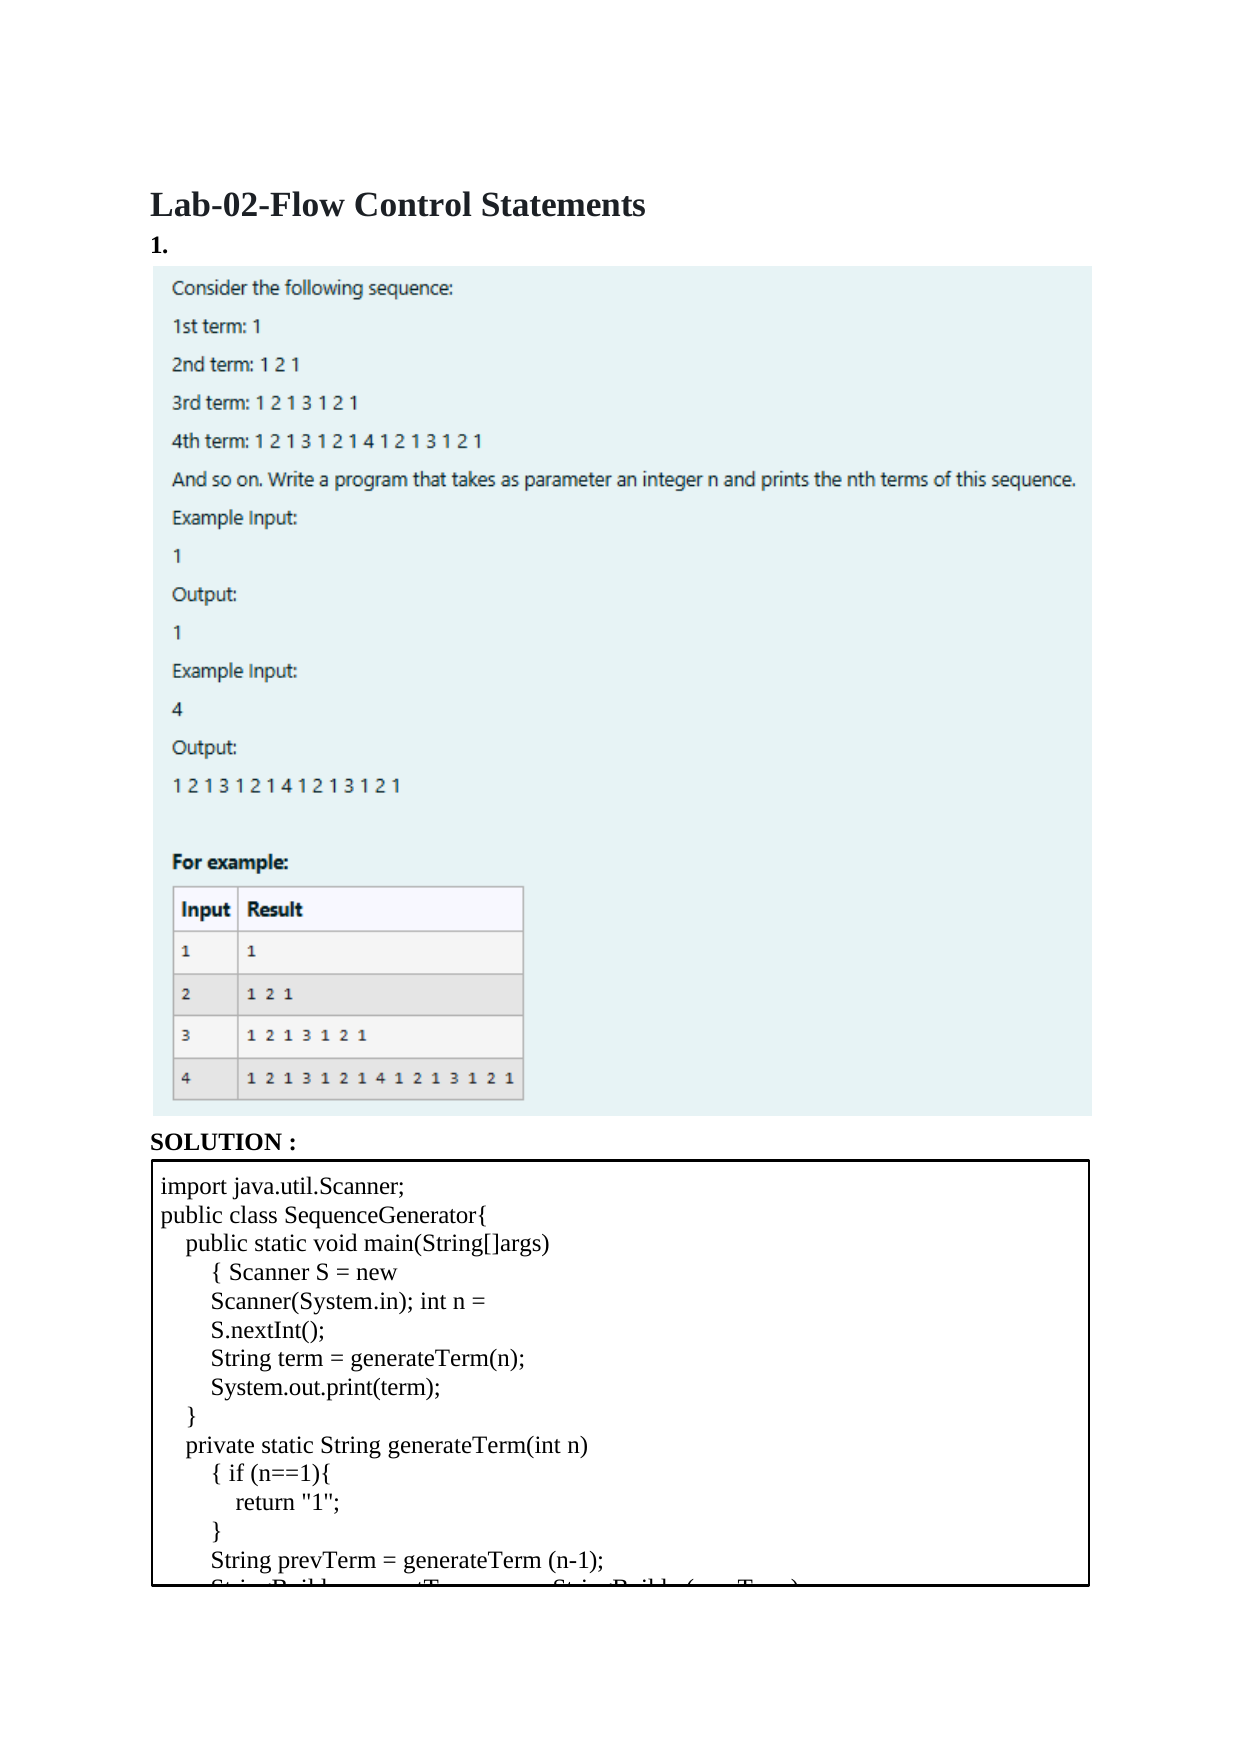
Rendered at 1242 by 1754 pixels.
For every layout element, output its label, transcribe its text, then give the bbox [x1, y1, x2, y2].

picture [153, 266, 1092, 1116]
text 1. [150, 230, 1135, 259]
subtitle Lab-02-Flow Control Statements [150, 183, 1135, 224]
